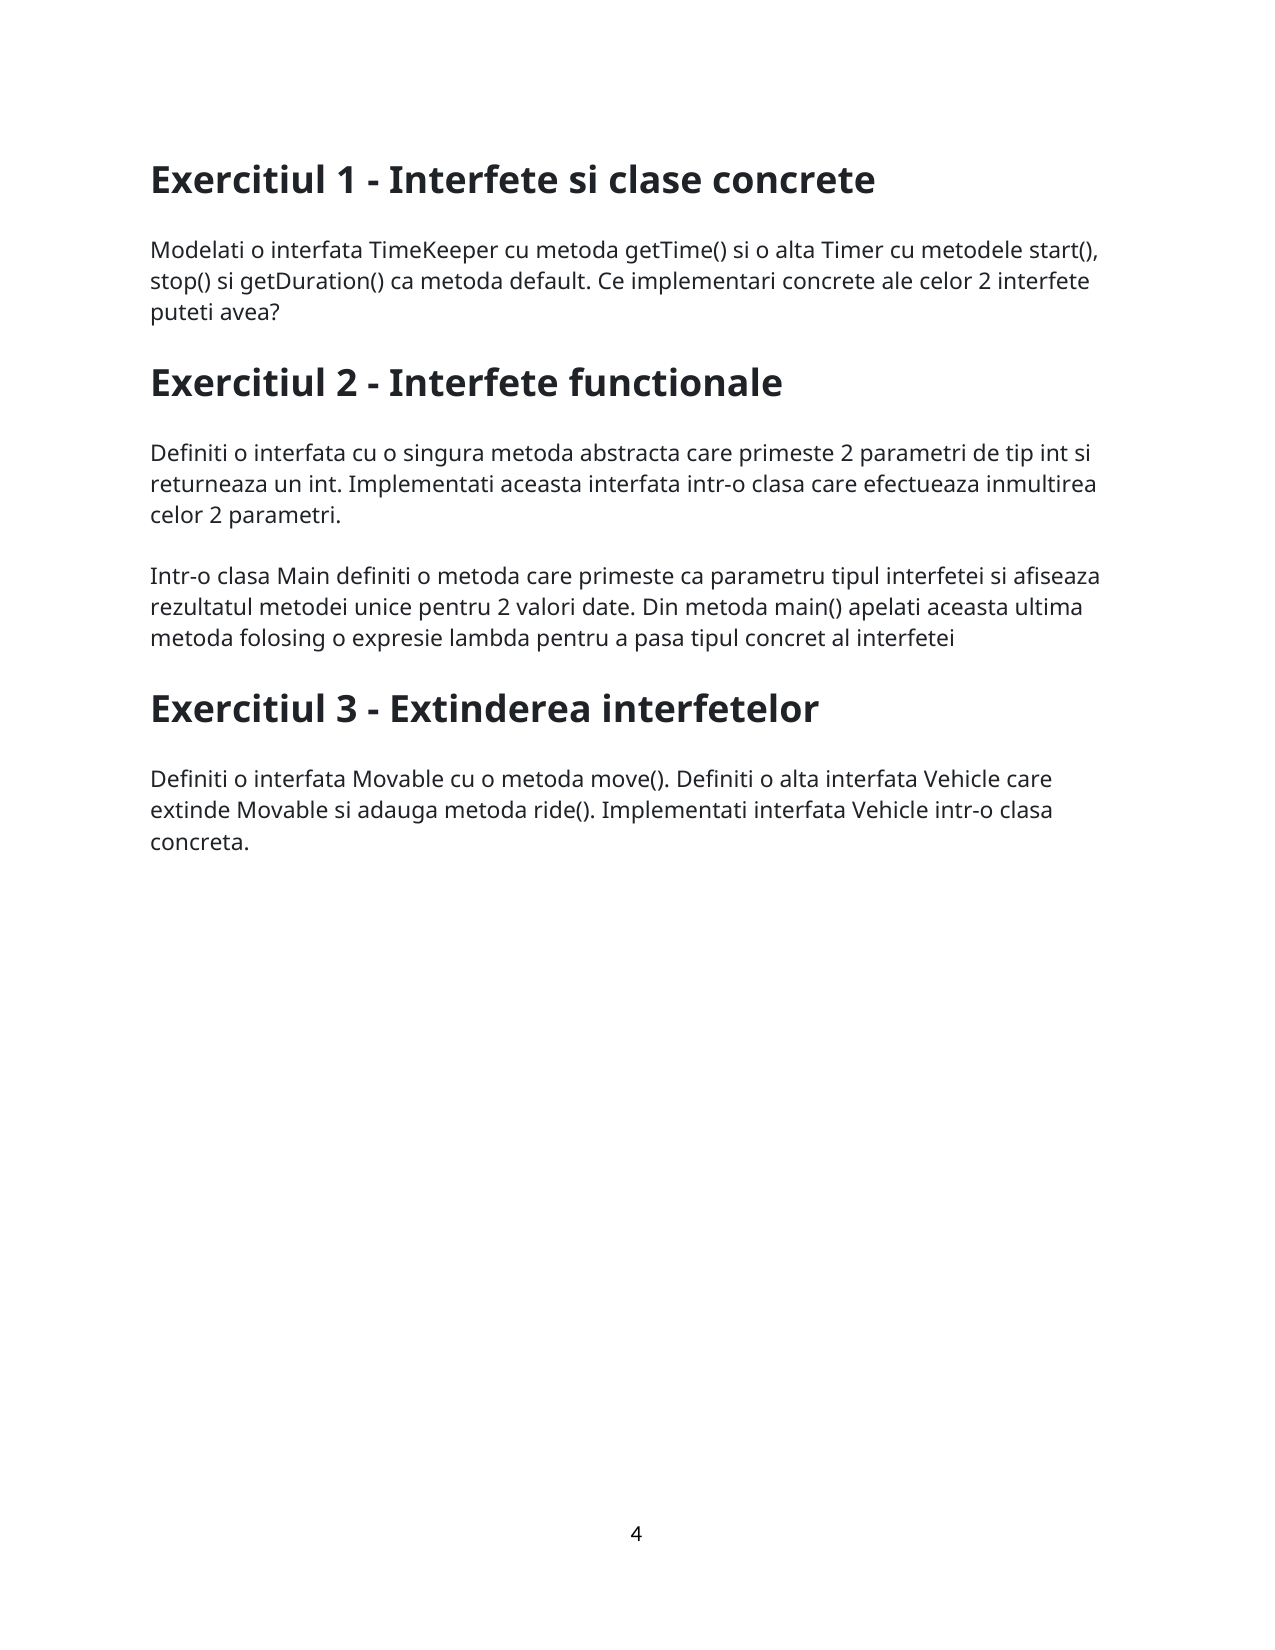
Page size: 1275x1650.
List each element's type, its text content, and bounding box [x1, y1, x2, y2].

text Definiti o interfata cu o singura metoda abstracta care primeste 2 parametri de tip int si returneaza un int. Implementati aceasta interfata intr-o clasa care efectueaza inmultirea celor 2 parametri. [150, 437, 1122, 531]
text Intr-o clasa Main definiti o metoda care primeste ca parametru tipul interfetei si afiseaza rezultatul metodei unice pentru 2 valori date. Din metoda main() apelati aceasta ultima metoda folosing o expresie lambda pentru a pasa tipul concret al interfetei [150, 560, 1122, 654]
text Definiti o interfata Movable cu o metoda move(). Definiti o alta interfata Vehicle care extinde Movable si adauga metoda ride(). Implementati interfata Vehicle intr-o clasa concreta. [150, 763, 1122, 857]
text Exercitiul 1 - Interfete si clase concrete [150, 154, 1122, 205]
text Exercitiul 3 - Extinderea interfetelor [150, 683, 1122, 734]
text Exercitiul 2 - Interfete functionale [150, 357, 1122, 408]
text Modelati o interfata TimeKeeper cu metoda getTime() si o alta Timer cu metodele start(), stop() si getDuration() ca metoda default. Ce implementari concrete ale celor 2 interfete puteti avea? [150, 234, 1122, 328]
